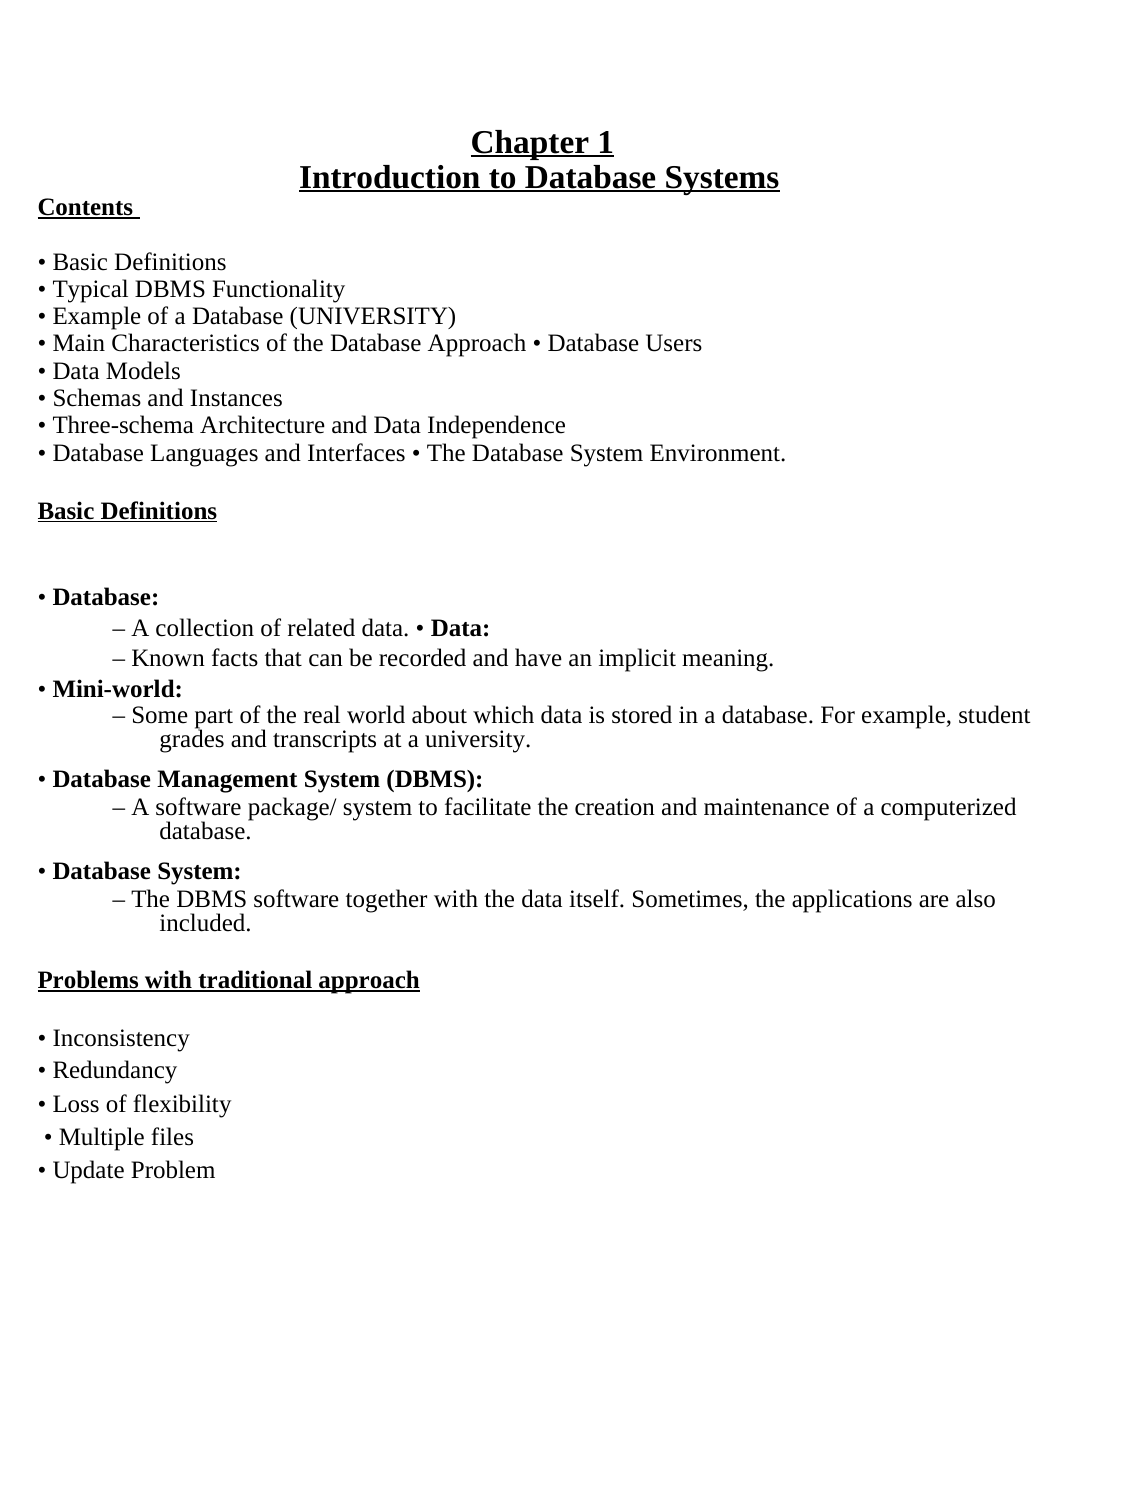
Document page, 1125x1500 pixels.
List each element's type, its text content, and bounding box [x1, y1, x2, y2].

text • Database: [37, 582, 1041, 611]
text – A software package/ system to facilitate the creation and maintenance of a computerized database. [112, 796, 1041, 844]
text • Main Characteristics of the Database Approach • Database Users [37, 330, 1041, 357]
text – Known facts that can be recorded and have an implicit meaning. [37, 643, 1041, 672]
text – The DBMS software together with the data itself. Sometimes, the applications are also included. [112, 887, 1041, 936]
text • Schemas and Instances [37, 384, 1041, 412]
text • Loss of flexibility [37, 1089, 1041, 1117]
text • Three-schema Architecture and Data Independence [37, 412, 1041, 439]
text – Some part of the real world about which data is stored in a database. For example, student grades and transcripts at a university. [112, 704, 1041, 753]
text • Database Languages and Interfaces • The Database System Environment. [37, 439, 1041, 467]
text • Database Management System (DBMS): [37, 764, 1041, 793]
subtitle Chapter 1 [48, 122, 1036, 161]
text Basic Definitions [37, 496, 1041, 524]
text • Database System: [37, 856, 1041, 885]
text • Example of a Database (UNIVERSITY) [37, 303, 1041, 330]
text • Multiple files [37, 1122, 1041, 1150]
text • Inconsistency [37, 1023, 1041, 1051]
text Introduction to Database Systems [37, 161, 1041, 195]
text – A collection of related data. • Data: [37, 613, 1041, 642]
text • Data Models [37, 357, 1041, 384]
text • Update Problem [37, 1155, 1041, 1183]
text • Typical DBMS Functionality [37, 275, 1041, 303]
text • Basic Definitions [37, 249, 1041, 275]
text Problems with traditional approach [37, 965, 1041, 994]
text Contents [37, 195, 1041, 221]
text • Mini-world: [37, 674, 1041, 702]
text • Redundancy [37, 1056, 1041, 1084]
